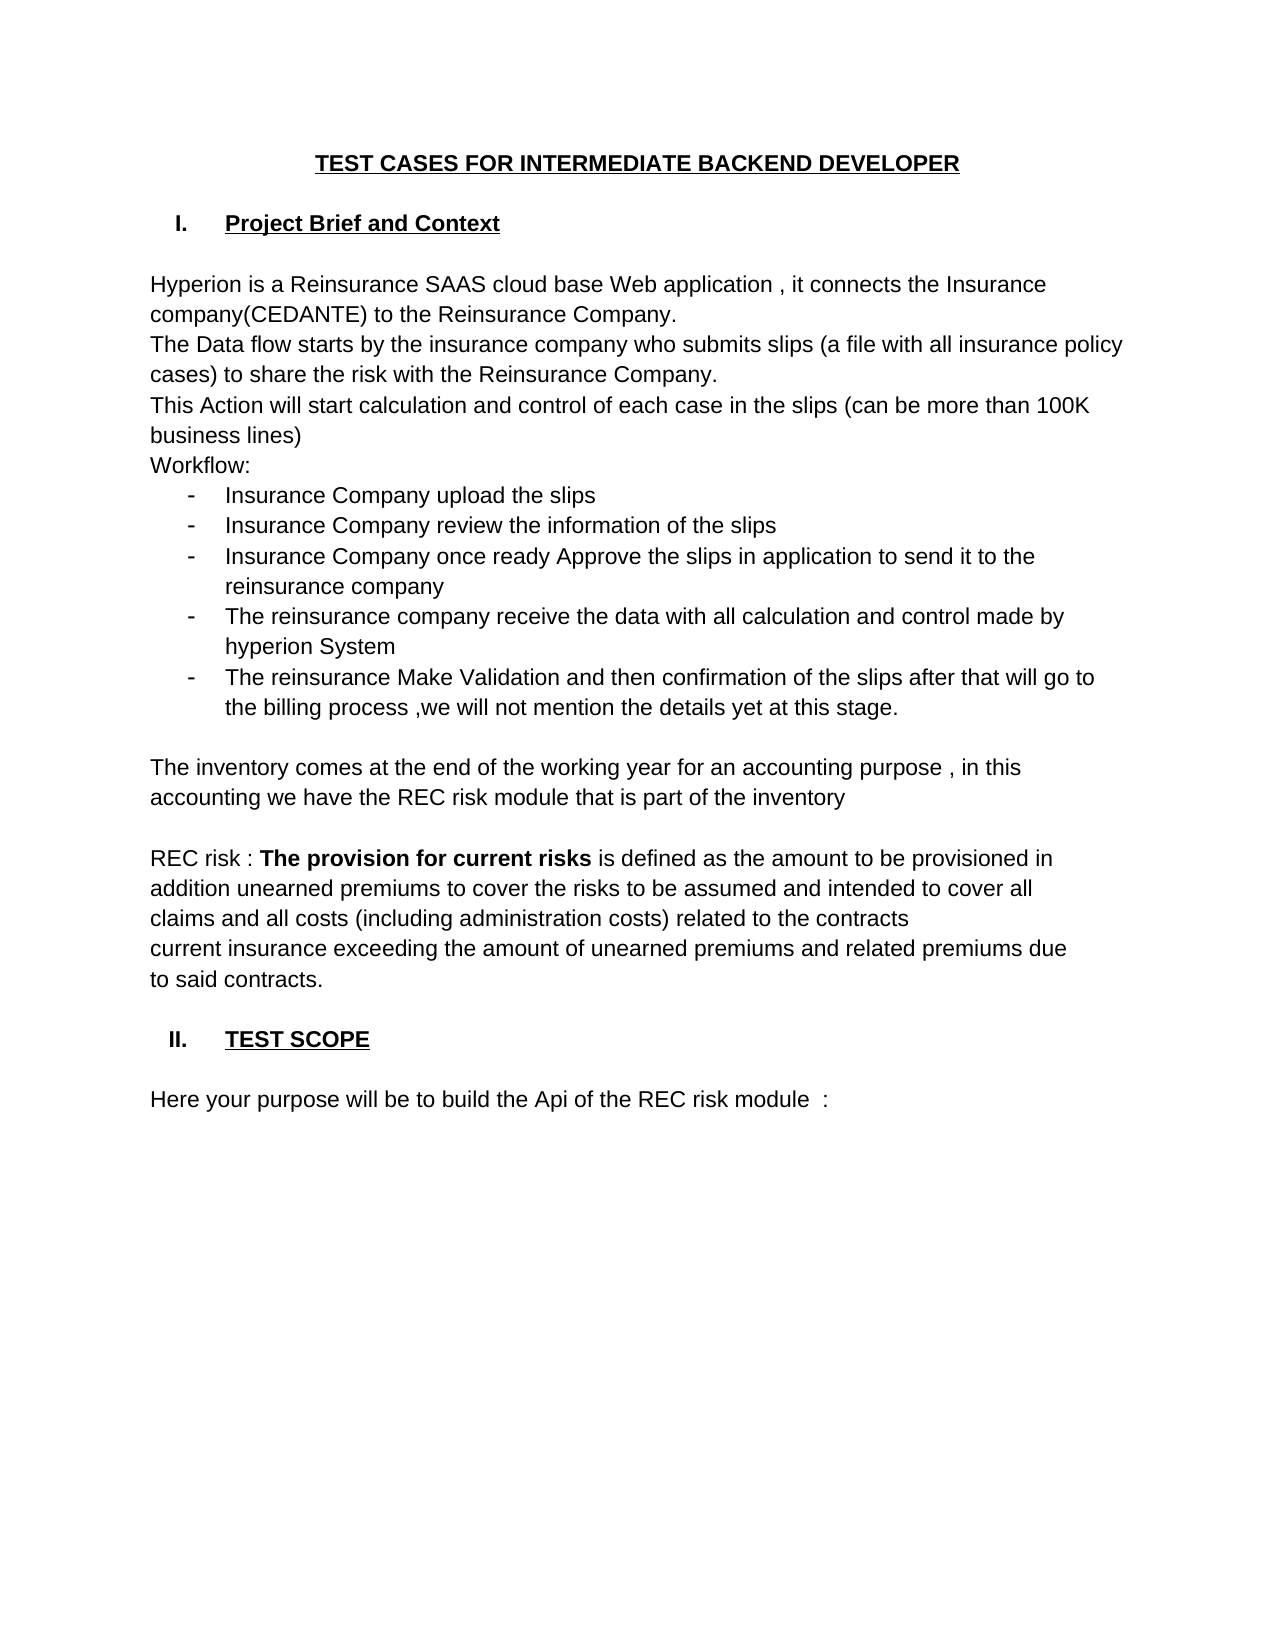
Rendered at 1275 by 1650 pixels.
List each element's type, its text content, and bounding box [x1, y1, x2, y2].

text Workflow: [150, 452, 1125, 478]
text current insurance exceeding the amount of unearned premiums and related premiums due [150, 935, 1125, 962]
text Here your purpose will be to build the Api of the REC risk module : [150, 1086, 1125, 1113]
text This Action will start calculation and control of each case in the slips (can be more than 100K business lines) [150, 392, 1125, 448]
list Insurance Company review the information of the slips [187, 512, 1125, 539]
text Hyperion is a Reinsurance SAAS cloud base Web application , it connects the Insurance company(CEDANTE) to the Reinsurance Company. [150, 271, 1125, 327]
text REC risk : The provision for current risks is defined as the amount to be provisioned in addition unearned premiums to cover the risks to be assumed and intended to cover all [150, 845, 1125, 901]
text TEST CASES FOR INTERMEDIATE BACKEND DEVELOPER [150, 150, 1125, 176]
list The reinsurance Make Validation and then confirmation of the slips after that will go to the billing process ,we will not mention the details yet at this stage. [187, 663, 1125, 720]
text The inventory comes at the end of the working year for an accounting purpose , in this accounting we have the REC risk module that is part of the inventory [150, 754, 1125, 811]
list Insurance Company once ready Approve the slips in application to send it to the reinsurance company [187, 543, 1125, 599]
text claims and all costs (including administration costs) related to the contracts [150, 905, 1125, 932]
list The reinsurance company receive the data with all calculation and control made by hyperion System [187, 603, 1125, 660]
list Insurance Company upload the slips [187, 482, 1125, 509]
text to said contracts. [150, 966, 1125, 992]
list TEST SCOPE [187, 1026, 1125, 1052]
list Project Brief and Context [187, 210, 1125, 237]
text The Data flow starts by the insurance company who submits slips (a file with all insurance policy cases) to share the risk with the Reinsurance Company. [150, 331, 1125, 388]
